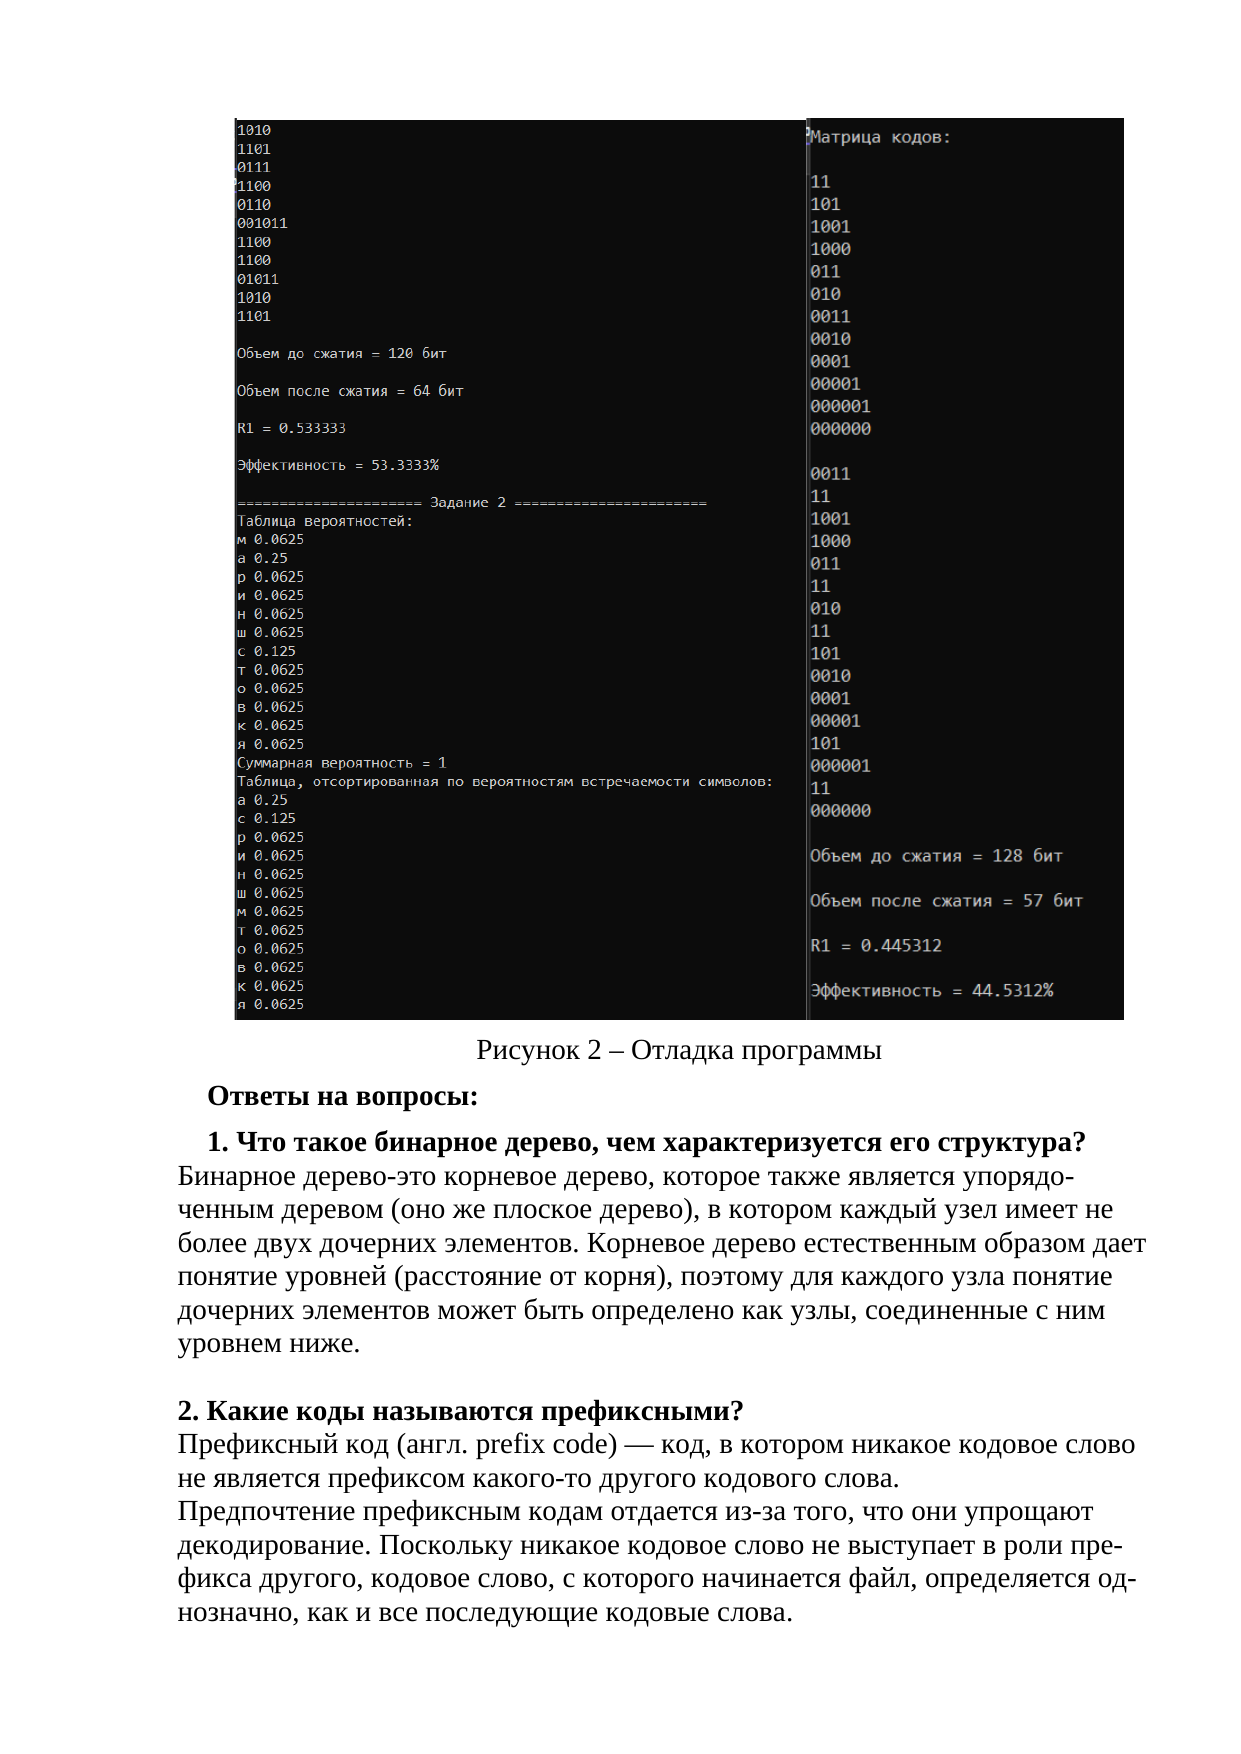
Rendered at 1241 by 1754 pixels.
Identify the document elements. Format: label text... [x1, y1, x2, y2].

picture [234, 118, 1124, 1020]
text 1. Что такое бинарное дерево, чем характеризуется его структура? Бинарное дерево-это корневое дерево, которое также является упорядо-ченным деревом (оно же плоское дерево), в котором каждый узел имеет не более двух дочерних элементов. Корневое дерево естественным образом дает понятие уровней (расстояние от корня), поэтому для каждого узла понятие дочерних элементов может быть определено как узлы, соединенные с ним уровнем ниже. 2. Какие коды называются префиксными? Префиксный код (англ. prefix code) — код, в котором никакое кодовое слово не является префиксом какого-то другого кодового слова. Предпочтение префиксным кодам отдается из-за того, что они упрощают декодирование. Поскольку никакое кодовое слово не выступает в роли пре-фикса другого, кодовое слово, с которого начинается файл, определяется од-нозначно, как и все последующие кодовые слова. [177, 1124, 1152, 1627]
text Ответы на вопросы: [177, 1078, 1152, 1112]
text Рисунок 2 – Отладка программы [177, 1032, 1152, 1066]
